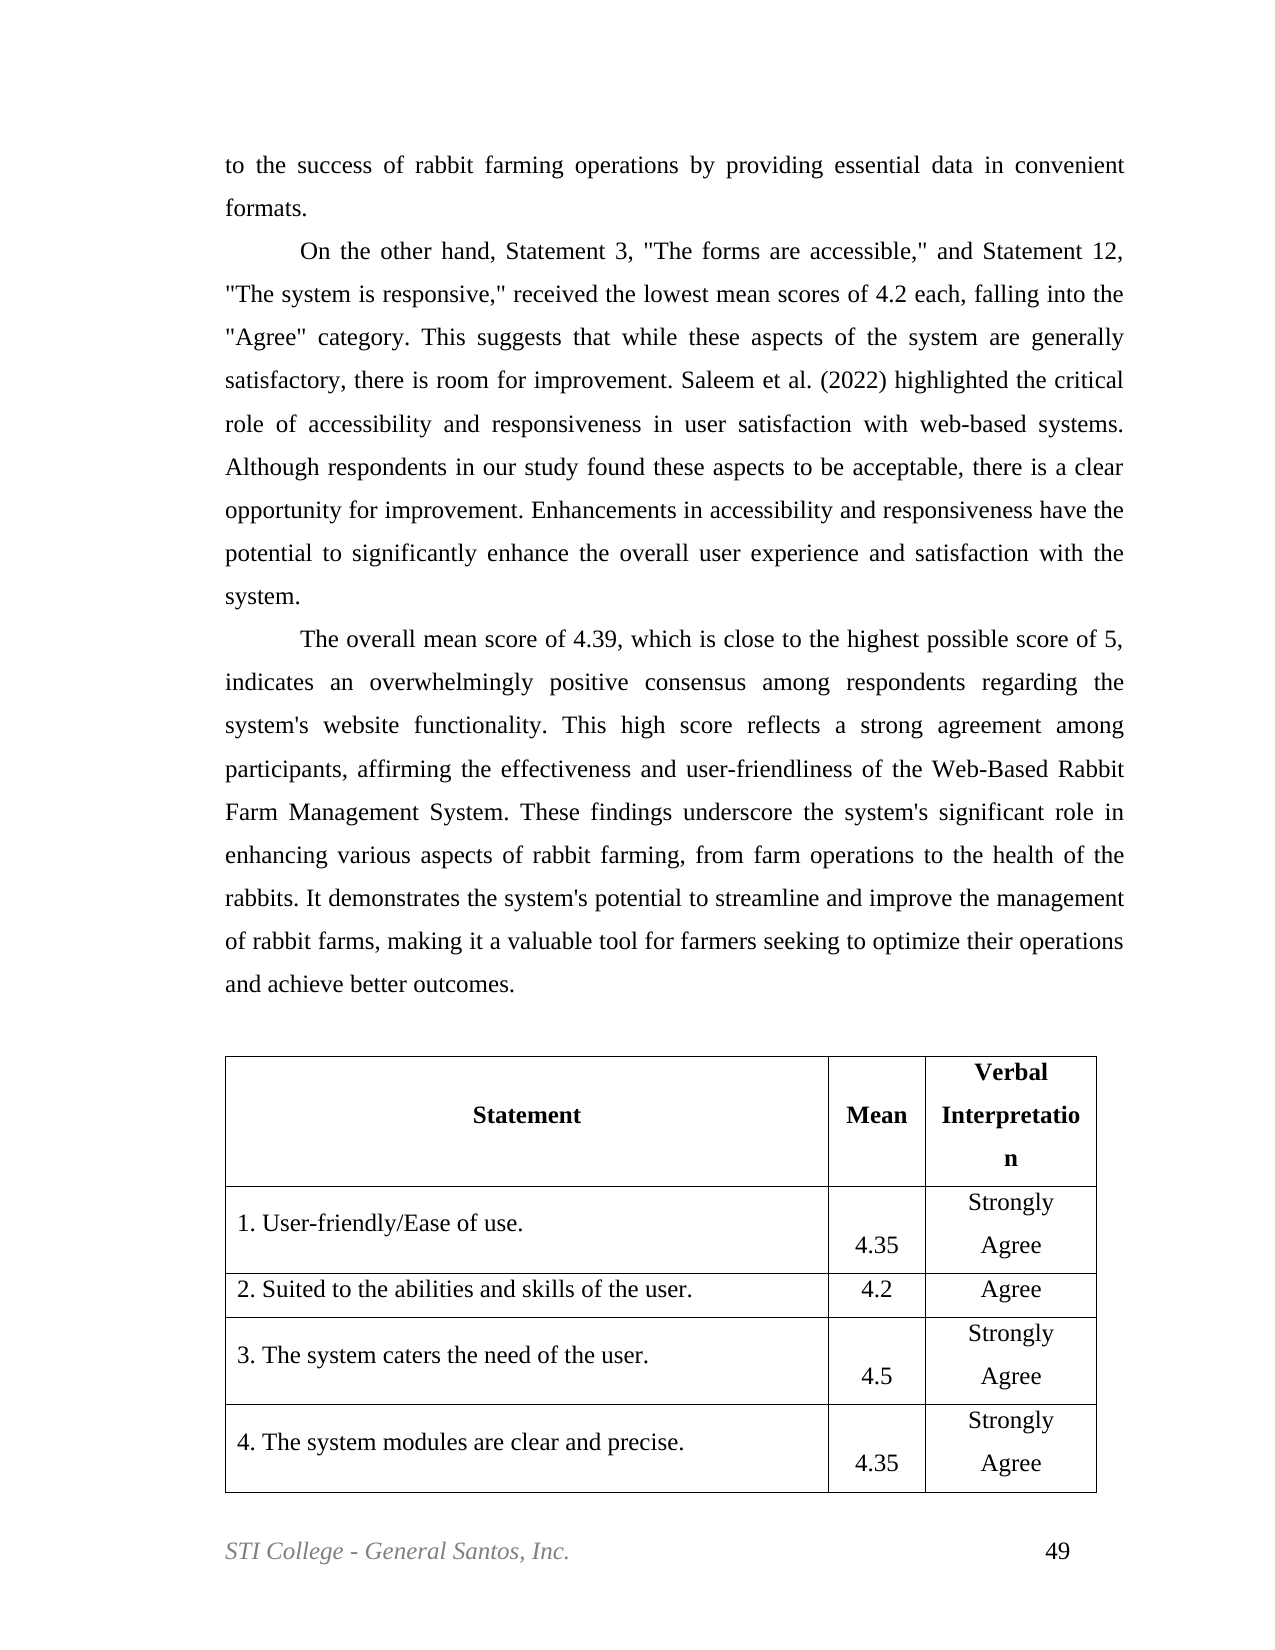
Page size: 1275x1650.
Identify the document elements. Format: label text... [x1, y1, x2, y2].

table_cell 4.2 [829, 1274, 925, 1317]
table_cell Strongly Agree [926, 1187, 1096, 1273]
table_cell 4.35 [829, 1405, 925, 1492]
table_header Mean [829, 1057, 925, 1186]
table_cell 4.5 [829, 1318, 925, 1404]
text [225, 150, 1125, 222]
table_cell Agree [926, 1274, 1096, 1317]
table_cell 4.35 [829, 1187, 925, 1273]
text The overall mean score of 4.39, which is close to the highest possible score of 5, indicates an overwhelmingly positive consensus among respondents regarding the system's website functionality. This high score reflects a strong agreement among participants, affirming the effectiveness and user-friendliness of the Web-Based Rabbit Farm Management System. These findings underscore the system's significant role in enhancing various aspects of rabbit farming, from farm operations to the health of the rabbits. It demonstrates the system's potential to streamline and improve the management of rabbit farms, making it a valuable tool for farmers seeking to optimize their operations and achieve better outcomes. [225, 624, 1125, 998]
table_cell 3. The system caters the need of the user. [226, 1318, 828, 1404]
table_cell 1. User-friendly/Ease of use. [226, 1187, 828, 1273]
text On the other hand, Statement 3, "The forms are accessible," and Statement 12, "The system is responsive," received the lowest mean scores of 4.2 each, falling into the "Agree" category. This suggests that while these aspects of the system are generally satisfactory, there is room for improvement. Saleem et al. (2022) highlighted the critical role of accessibility and responsiveness in user satisfaction with web-based systems. Although respondents in our study found these aspects to be acceptable, there is a clear opportunity for improvement. Enhancements in accessibility and responsiveness have the potential to significantly enhance the overall user experience and satisfaction with the system. [225, 236, 1125, 610]
table_cell 4. The system modules are clear and precise. [226, 1405, 828, 1492]
table_cell 2. Suited to the abilities and skills of the user. [226, 1274, 828, 1317]
table_cell Strongly Agree [926, 1405, 1096, 1492]
table_header Statement [226, 1057, 828, 1186]
table_cell Strongly Agree [926, 1318, 1096, 1404]
table_header Verbal Interpretation [926, 1057, 1096, 1186]
